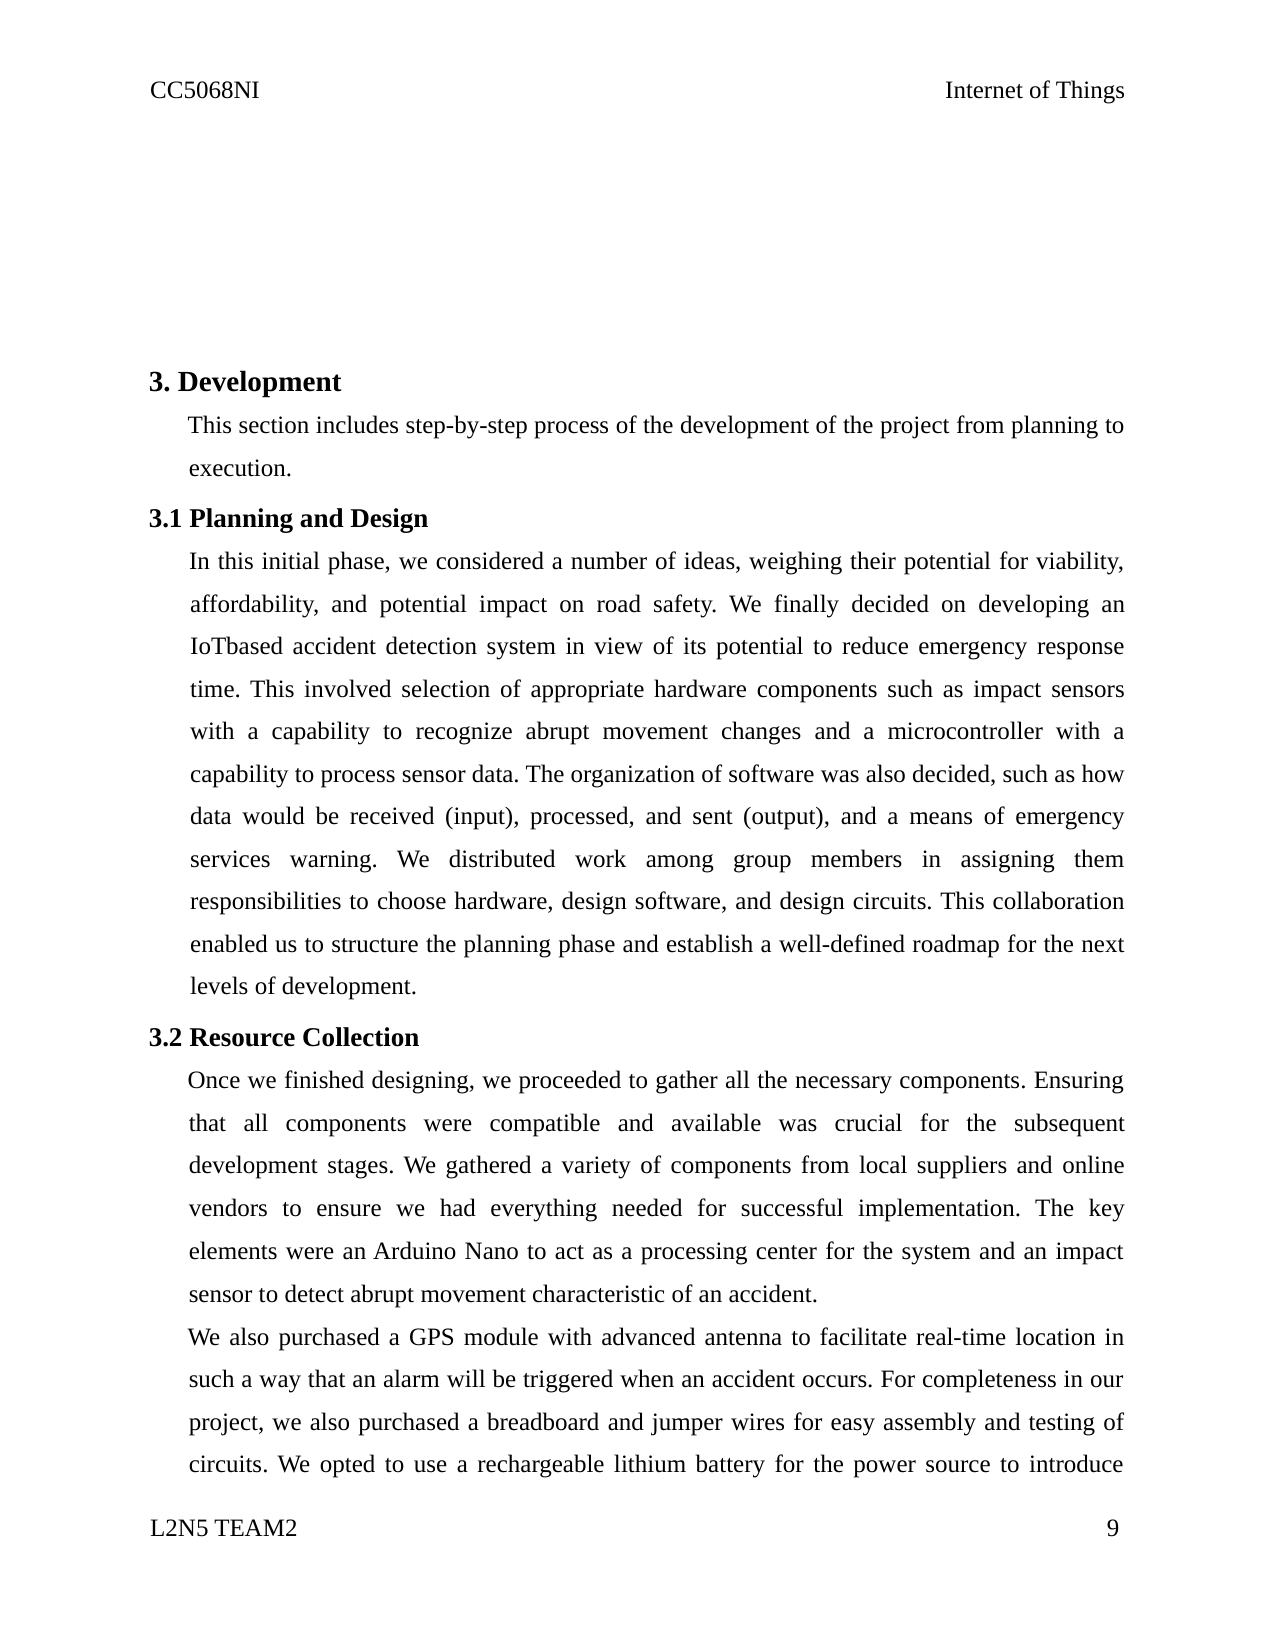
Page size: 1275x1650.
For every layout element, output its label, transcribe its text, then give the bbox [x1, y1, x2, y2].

text In this initial phase, we considered a number of ideas, weighing their potential for viability, affordability, and potential impact on road safety. We finally decided on developing an IoTbased accident detection system in view of its potential to reduce emergency response time. This involved selection of appropriate hardware components such as impact sensors with a capability to recognize abrupt movement changes and a microcontroller with a capability to process sensor data. The organization of software was also decided, such as how data would be received (input), processed, and sent (output), and a means of emergency services warning. We distributed work among group members in assigning them responsibilities to choose hardware, design software, and design circuits. This collaboration enabled us to structure the planning phase and establish a well-defined roadmap for the next levels of development. [189, 546, 1126, 1000]
text This section includes step-by-step process of the development of the project from planning to execution. [187, 410, 1126, 481]
subtitle 3. Development [148, 364, 1126, 398]
subtitle 3.1 Planning and Design [148, 502, 1119, 533]
subtitle 3.2 Resource Collection [148, 1021, 1119, 1052]
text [187, 1322, 1126, 1478]
text Once we finished designing, we proceeded to gather all the necessary components. Ensuring that all components were compatible and available was crucial for the subsequent development stages. We gathered a variety of components from local suppliers and online vendors to ensure we had everything needed for successful implementation. The key elements were an Arduino Nano to act as a processing center for the system and an impact sensor to detect abrupt movement characteristic of an accident. [187, 1065, 1126, 1308]
